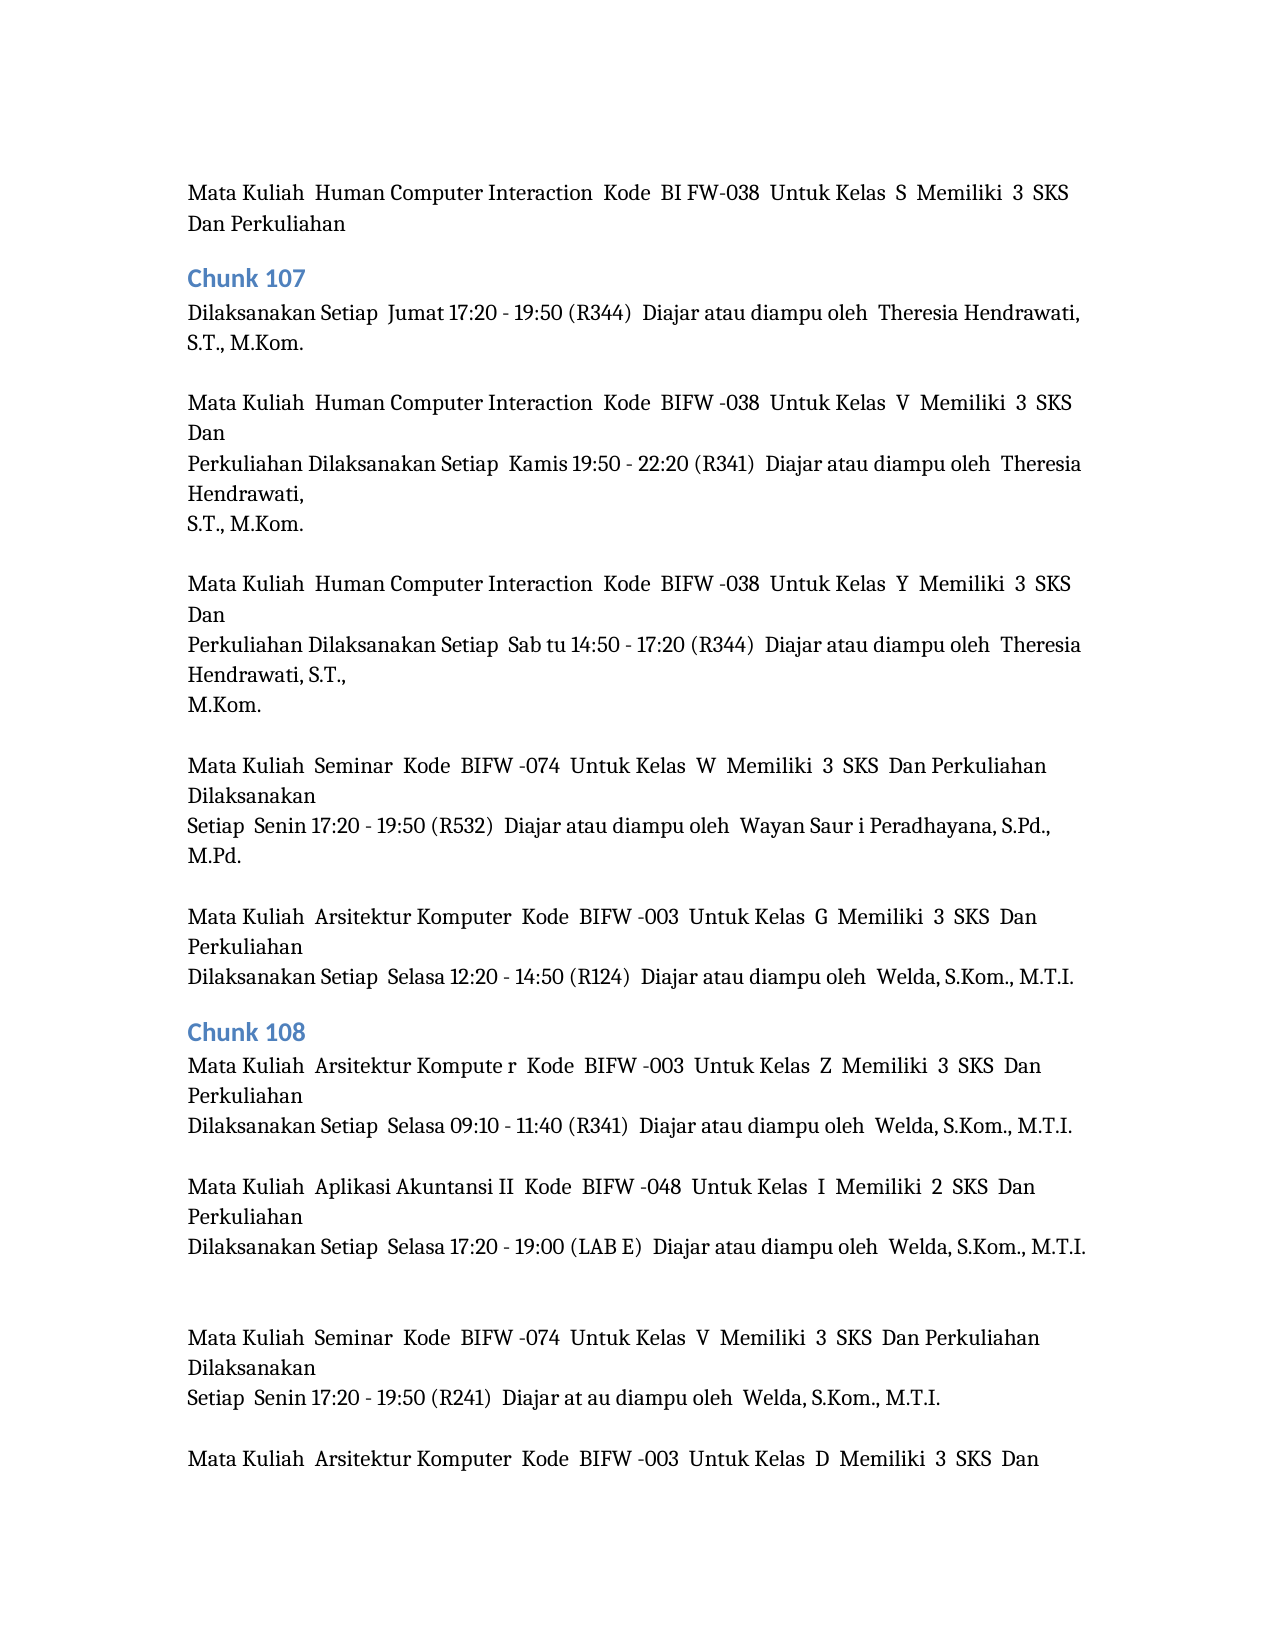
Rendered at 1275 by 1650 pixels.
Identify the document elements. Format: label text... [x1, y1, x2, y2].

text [187, 150, 1087, 237]
text Dilaksanakan Setiap Jumat 17:20 - 19:50 (R344) Diajar atau diampu oleh Theresia Hendrawati, S.T., M.Kom. Mata Kuliah Human Computer Interaction Kode BIFW -038 Untuk Kelas V Memiliki 3 SKS Dan Perkuliahan Dilaksanakan Setiap Kamis 19:50 - 22:20 (R341) Diajar atau diampu oleh Theresia Hendrawati, S.T., M.Kom. Mata Kuliah Human Computer Interaction Kode BIFW -038 Untuk Kelas Y Memiliki 3 SKS Dan Perkuliahan Dilaksanakan Setiap Sab tu 14:50 - 17:20 (R344) Diajar atau diampu oleh Theresia Hendrawati, S.T., M.Kom. Mata Kuliah Seminar Kode BIFW -074 Untuk Kelas W Memiliki 3 SKS Dan Perkuliahan Dilaksanakan Setiap Senin 17:20 - 19:50 (R532) Diajar atau diampu oleh Wayan Saur i Peradhayana, S.Pd., M.Pd. Mata Kuliah Arsitektur Komputer Kode BIFW -003 Untuk Kelas G Memiliki 3 SKS Dan Perkuliahan Dilaksanakan Setiap Selasa 12:20 - 14:50 (R124) Diajar atau diampu oleh Welda, S.Kom., M.T.I. [187, 299, 1087, 990]
subtitle Chunk 107 [187, 261, 1087, 294]
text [187, 1053, 1087, 1472]
subtitle Chunk 108 [187, 1015, 1087, 1048]
